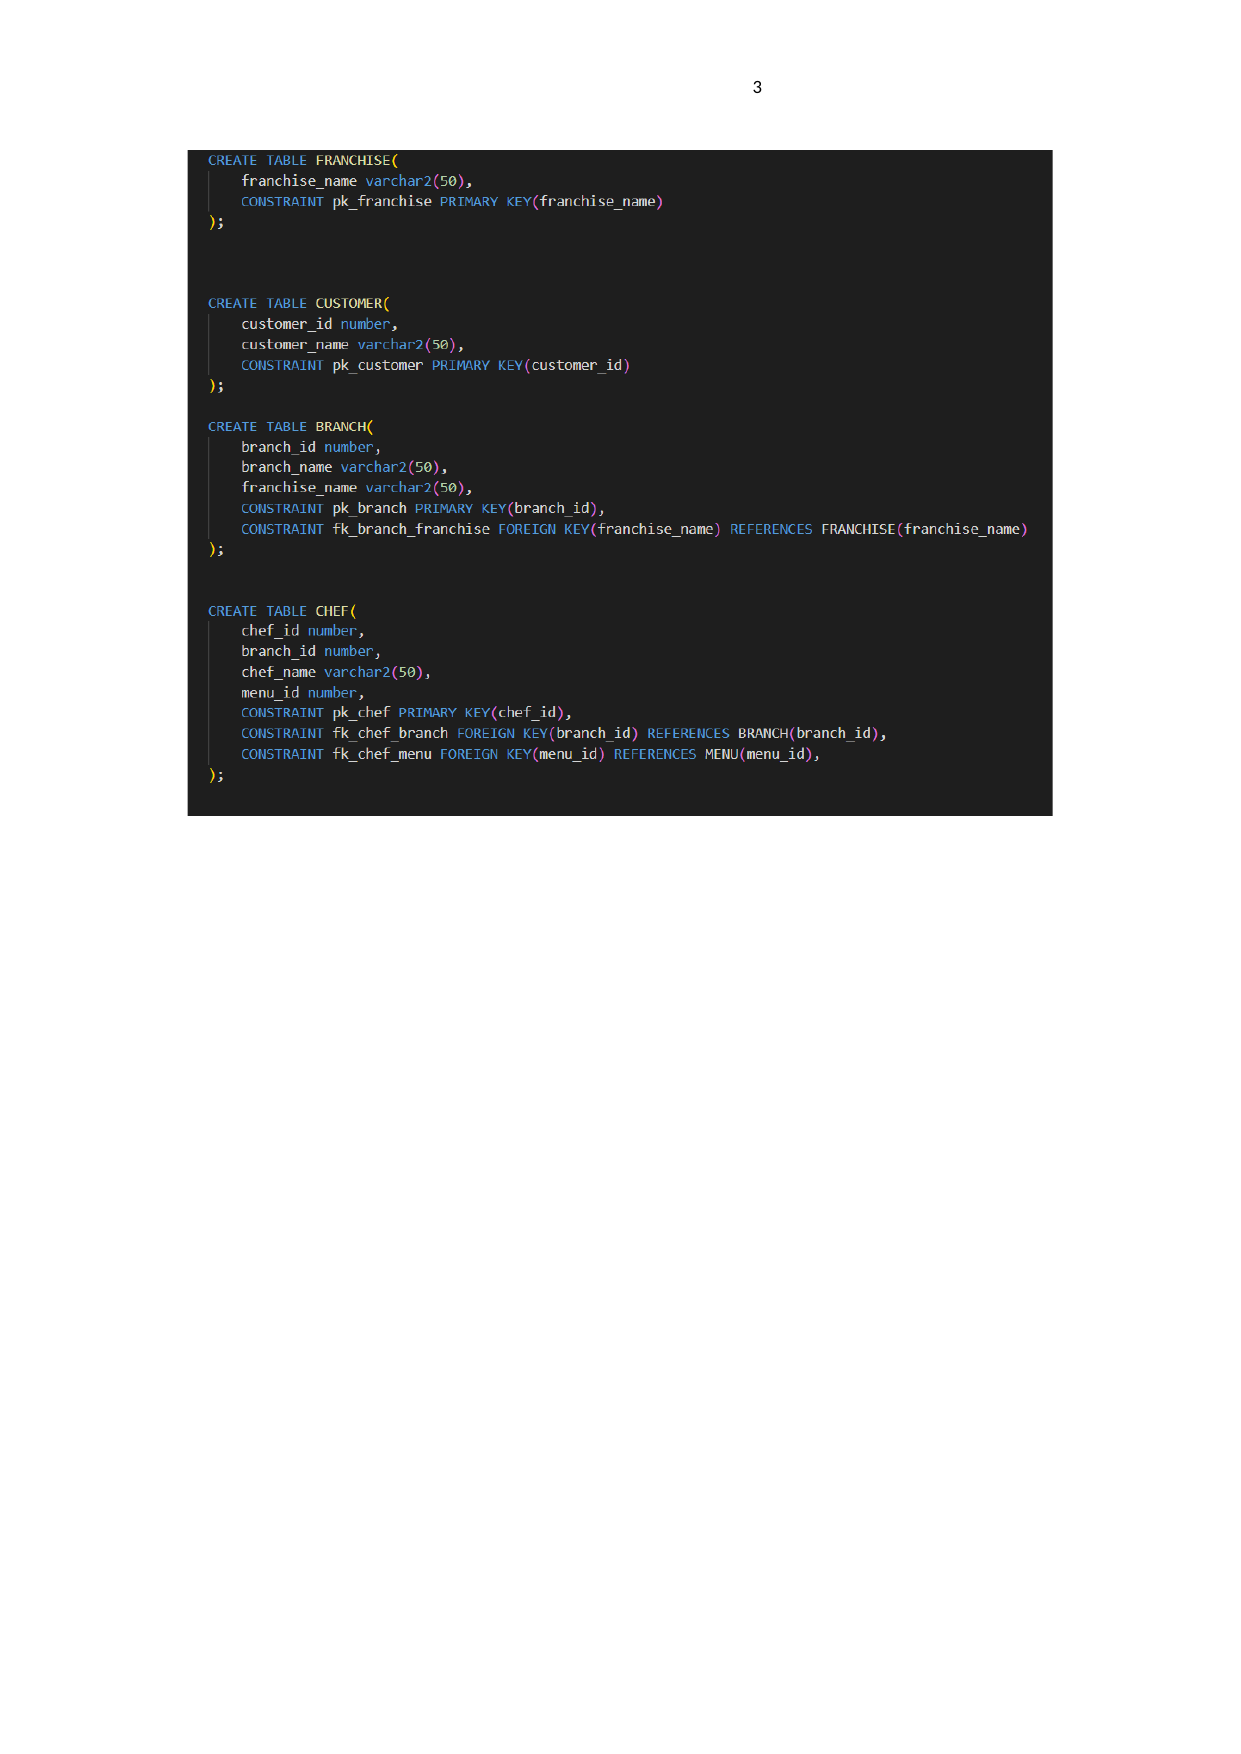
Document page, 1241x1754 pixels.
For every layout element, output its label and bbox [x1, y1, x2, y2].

picture [187, 150, 1053, 816]
